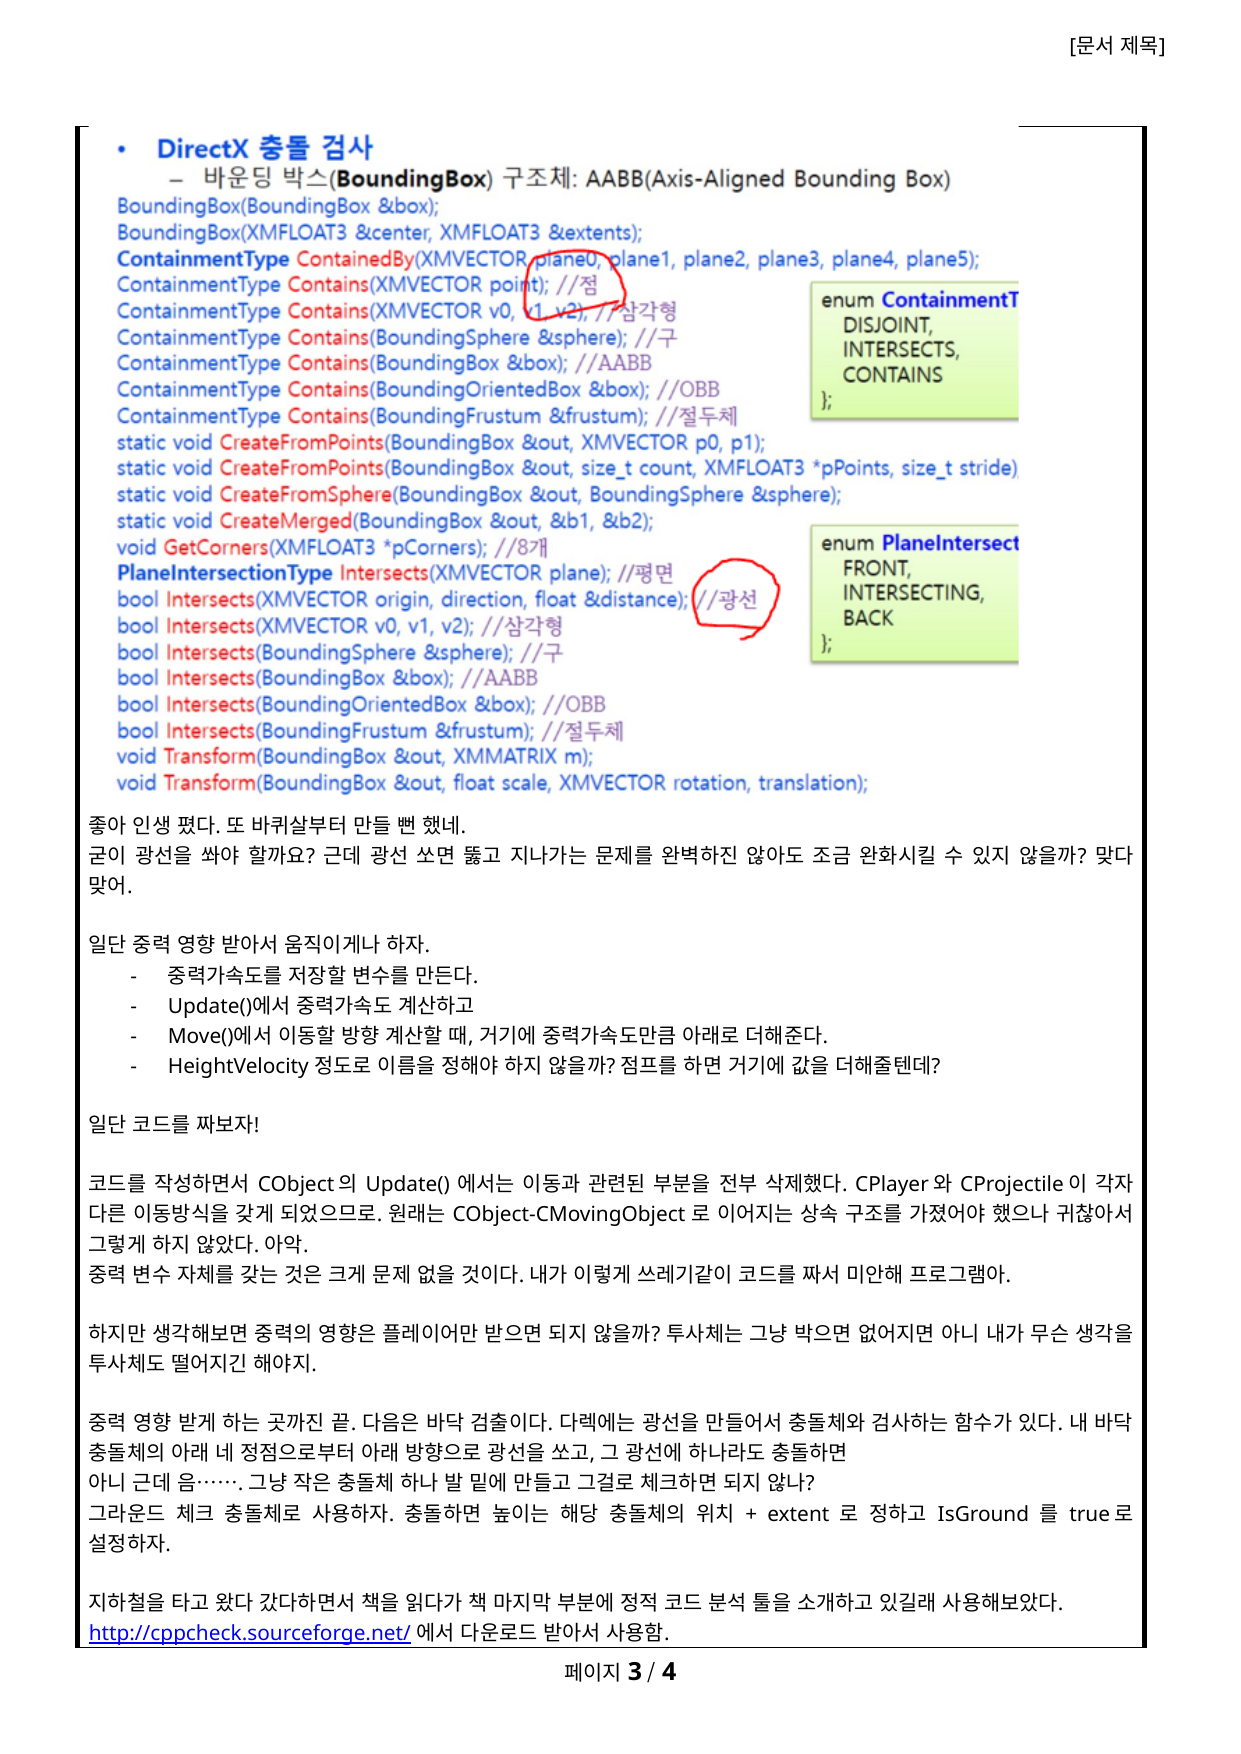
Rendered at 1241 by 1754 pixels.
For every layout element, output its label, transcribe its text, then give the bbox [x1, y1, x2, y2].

picture [88, 126, 1019, 810]
